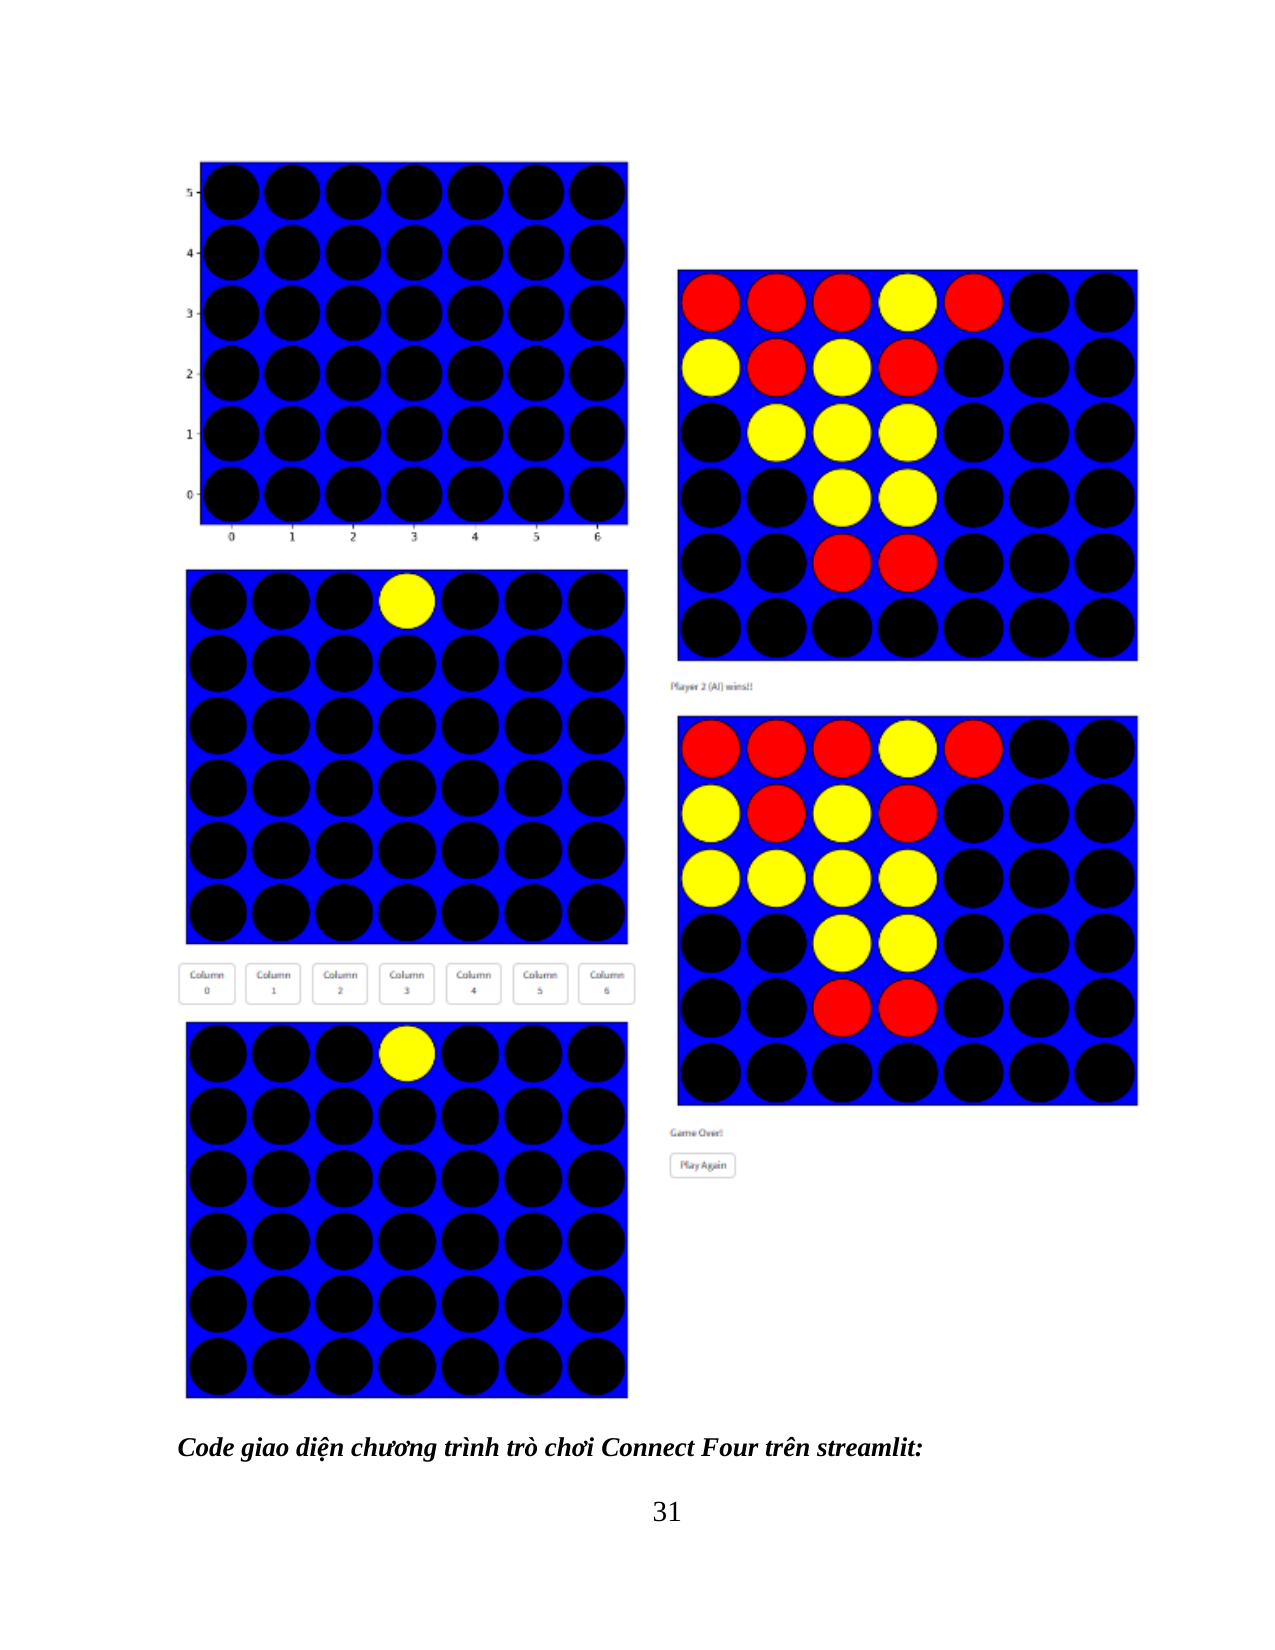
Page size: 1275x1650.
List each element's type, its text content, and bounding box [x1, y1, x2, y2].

picture [665, 257, 1145, 1203]
picture [177, 147, 642, 1414]
text Code giao diện chương trình trò chơi Connect Four trên streamlit: [177, 1431, 1157, 1462]
